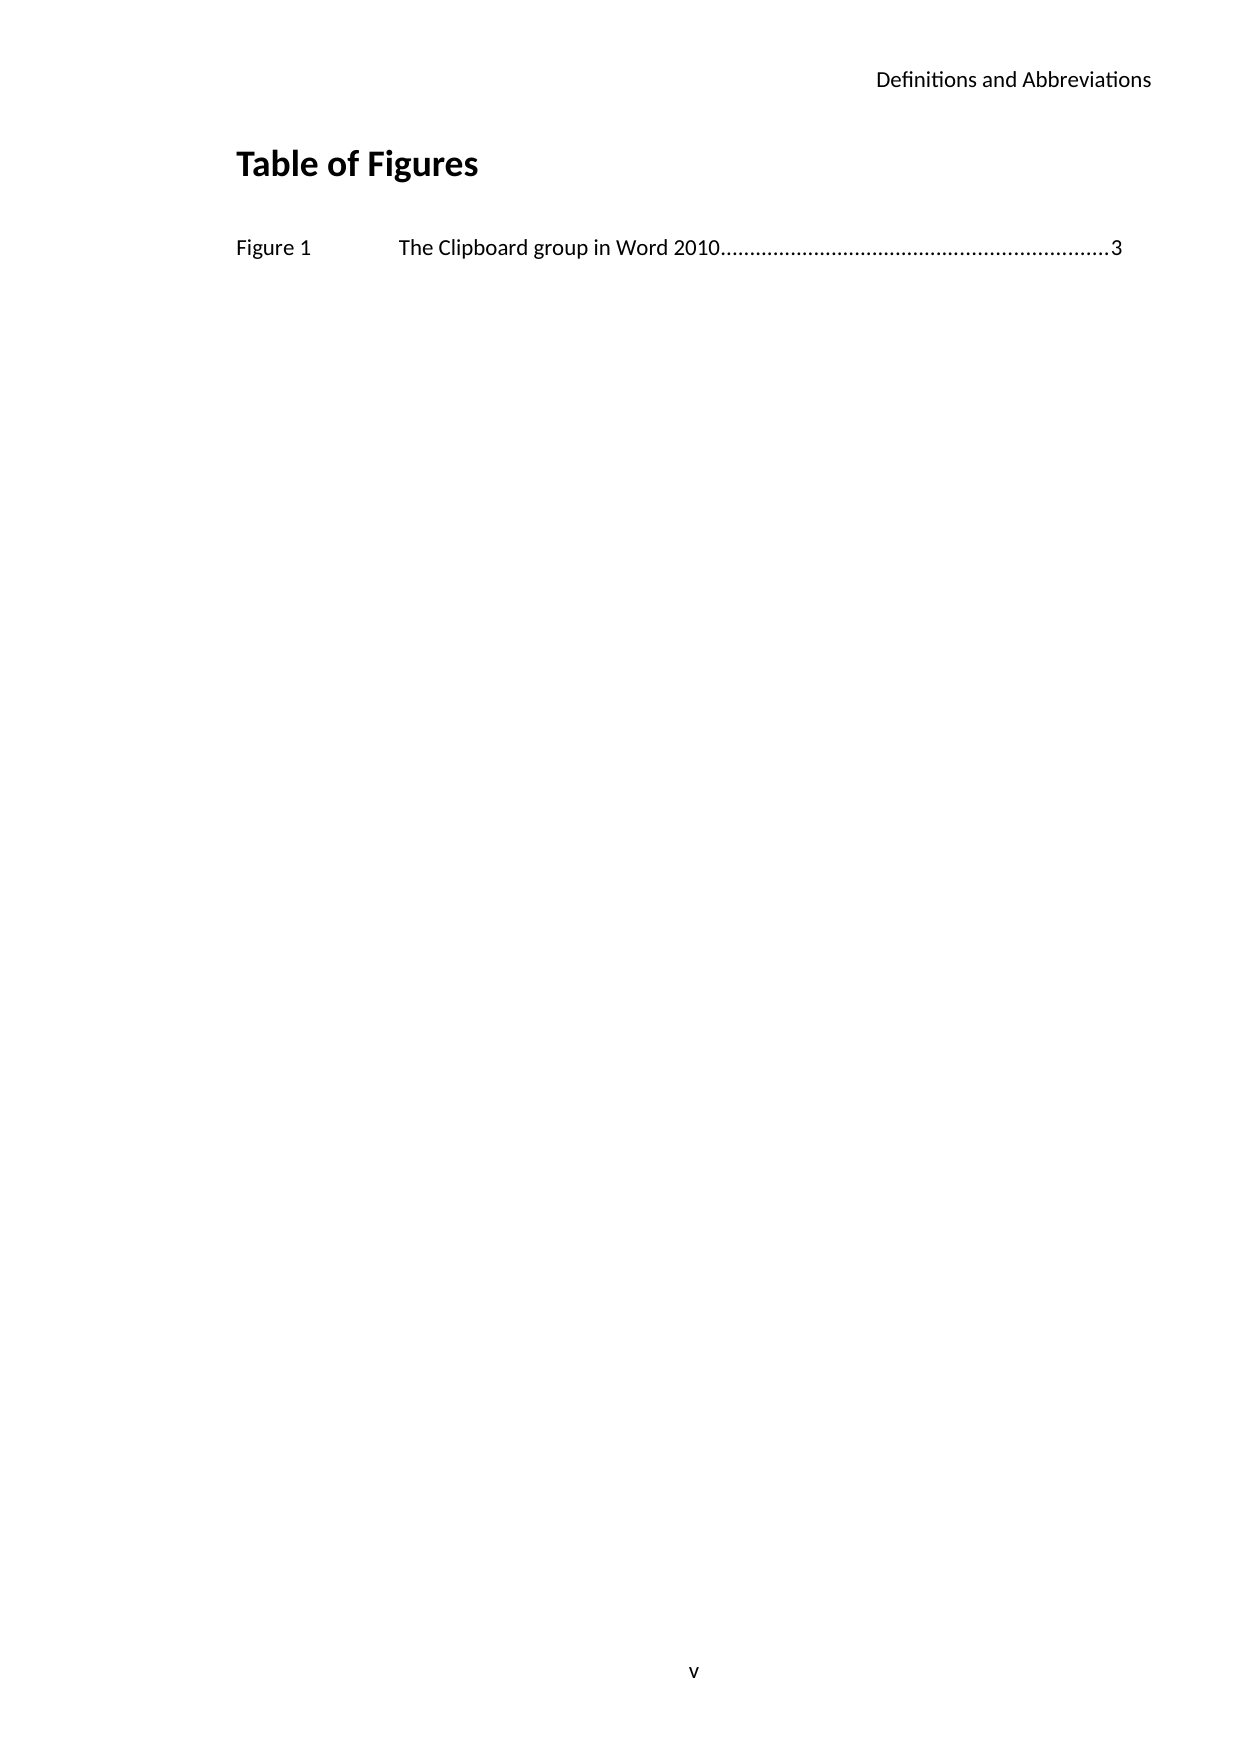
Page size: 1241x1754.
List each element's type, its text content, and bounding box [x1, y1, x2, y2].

text Table of Figures [236, 139, 1152, 185]
text Figure 1 The Clipboard group in Word 2010 3 [236, 233, 1152, 261]
